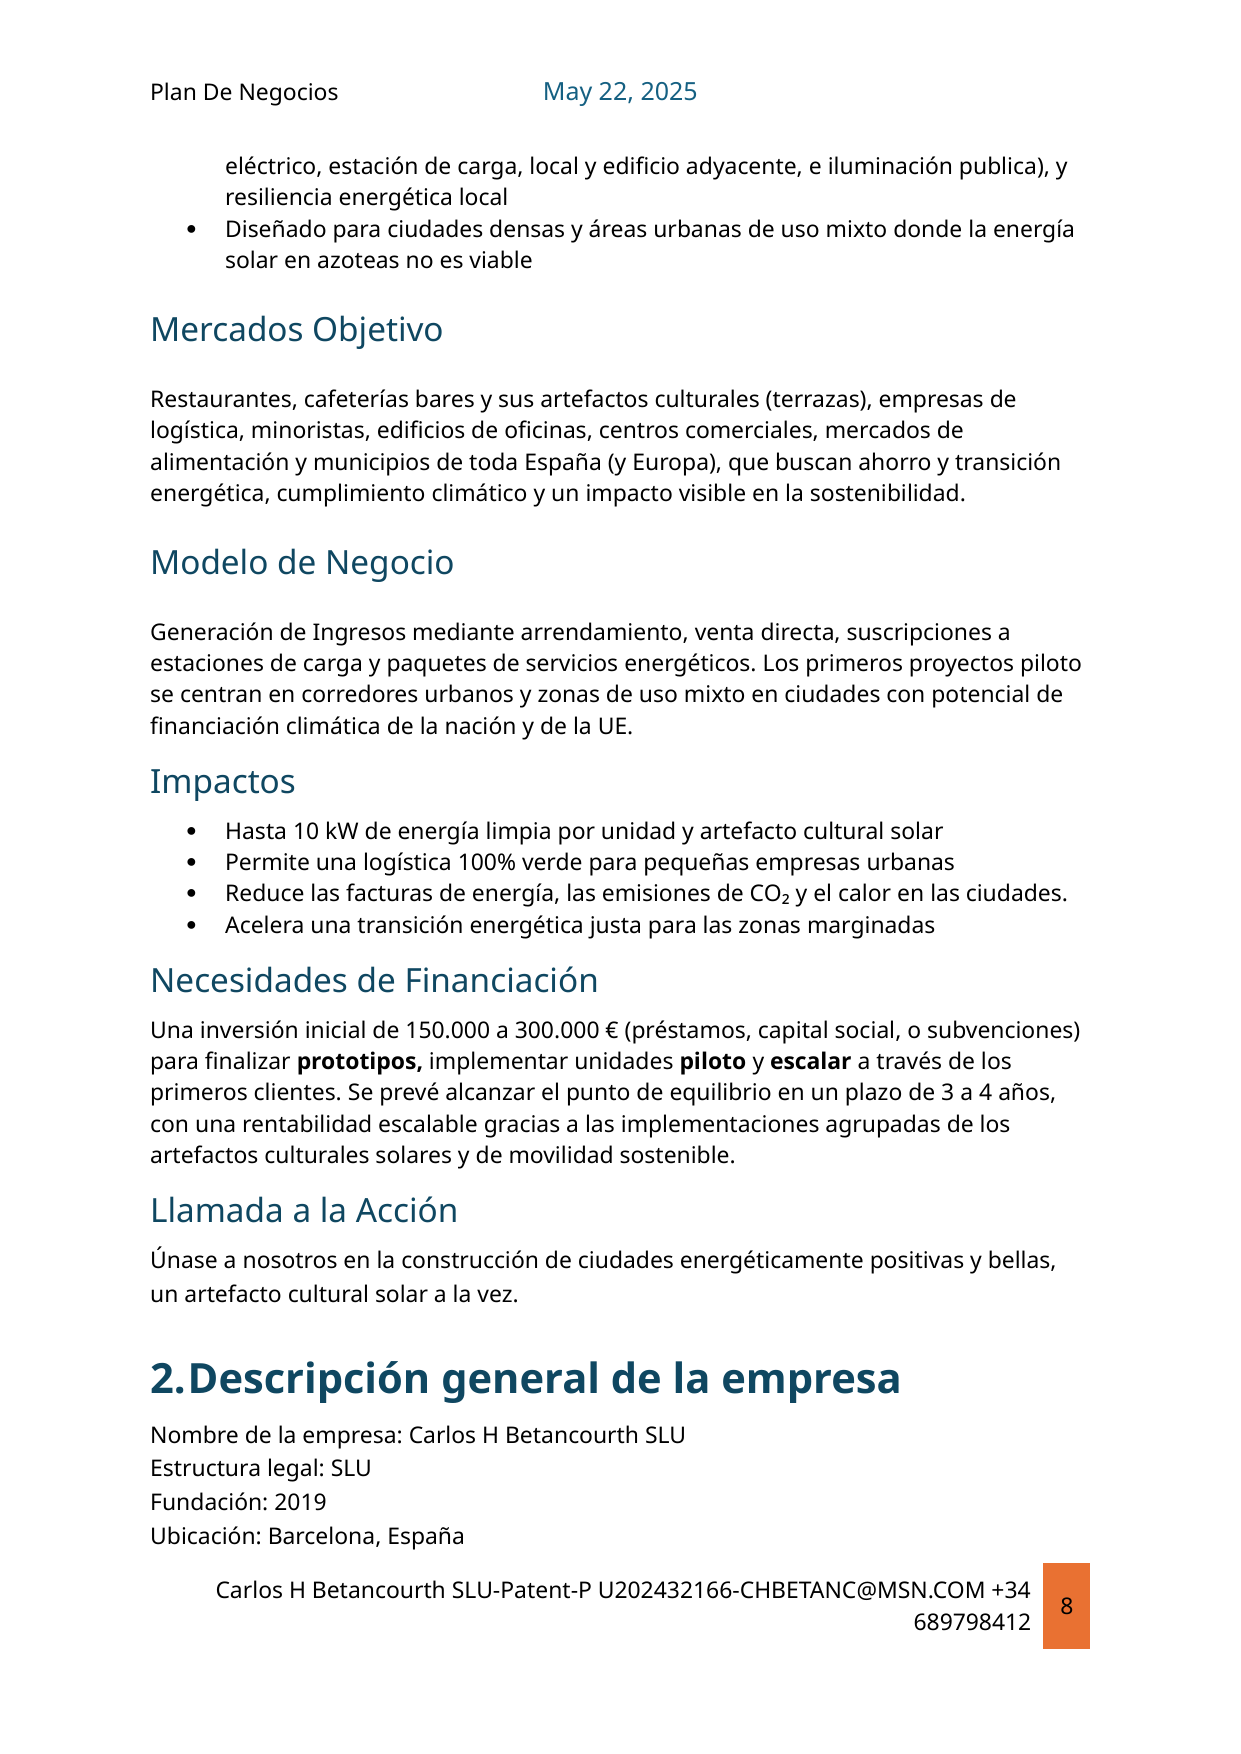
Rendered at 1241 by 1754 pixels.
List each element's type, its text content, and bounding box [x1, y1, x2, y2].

text Restaurantes, cafeterías bares y sus artefactos culturales (terrazas), empresas de logística, minoristas, edificios de oficinas, centros comerciales, mercados de alimentación y municipios de toda España (y Europa), que buscan ahorro y transición energética, cumplimiento climático y un impacto visible en la sostenibilidad. [150, 383, 1090, 508]
list Reduce las facturas de energía, las emisiones de CO₂ y el calor en las ciudades. [187, 877, 1090, 908]
text Únase a nosotros en la construcción de ciudades energéticamente positivas y bellas, un artefacto cultural solar a la vez. [150, 1244, 1090, 1309]
text Una inversión inicial de 150.000 a 300.000 € (préstamos, capital social, o subvenciones) para finalizar prototipos, implementar unidades piloto y escalar a través de los primeros clientes. Se prevé alcanzar el punto de equilibrio en un plazo de 3 a 4 años, con una rentabilidad escalable gracias a las implementaciones agrupadas de los artefactos culturales solares y de movilidad sostenible. [150, 1014, 1090, 1170]
subtitle Descripción general de la empresa [150, 1349, 1090, 1406]
subtitle Llamada a la Acción [150, 1187, 1090, 1232]
list Permite una logística 100% verde para pequeñas empresas urbanas [187, 846, 1090, 877]
text Generación de Ingresos mediante arrendamiento, venta directa, suscripciones a estaciones de carga y paquetes de servicios energéticos. Los primeros proyectos piloto se centran en corredores urbanos y zonas de uso mixto en ciudades con potencial de financiación climática de la nación y de la UE. [150, 616, 1090, 741]
list Diseñado para ciudades densas y áreas urbanas de uso mixto donde la energía solar en azoteas no es viable [187, 212, 1090, 275]
list Acelera una transición energética justa para las zonas marginadas [187, 908, 1090, 940]
subtitle Necesidades de Financiación [150, 956, 1090, 1002]
subtitle Impactos [150, 757, 1090, 803]
list Hasta 10 kW de energía limpia por unidad y artefacto cultural solar [187, 815, 1090, 846]
text Nombre de la empresa: Carlos H Betancourth SLU Estructura legal: SLU Fundación: 2019 Ubicación: Barcelona, España [150, 1418, 1090, 1551]
text Modelo de Negocio [150, 539, 1090, 616]
text Mercados Objetivo [150, 306, 1090, 383]
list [187, 150, 1090, 212]
